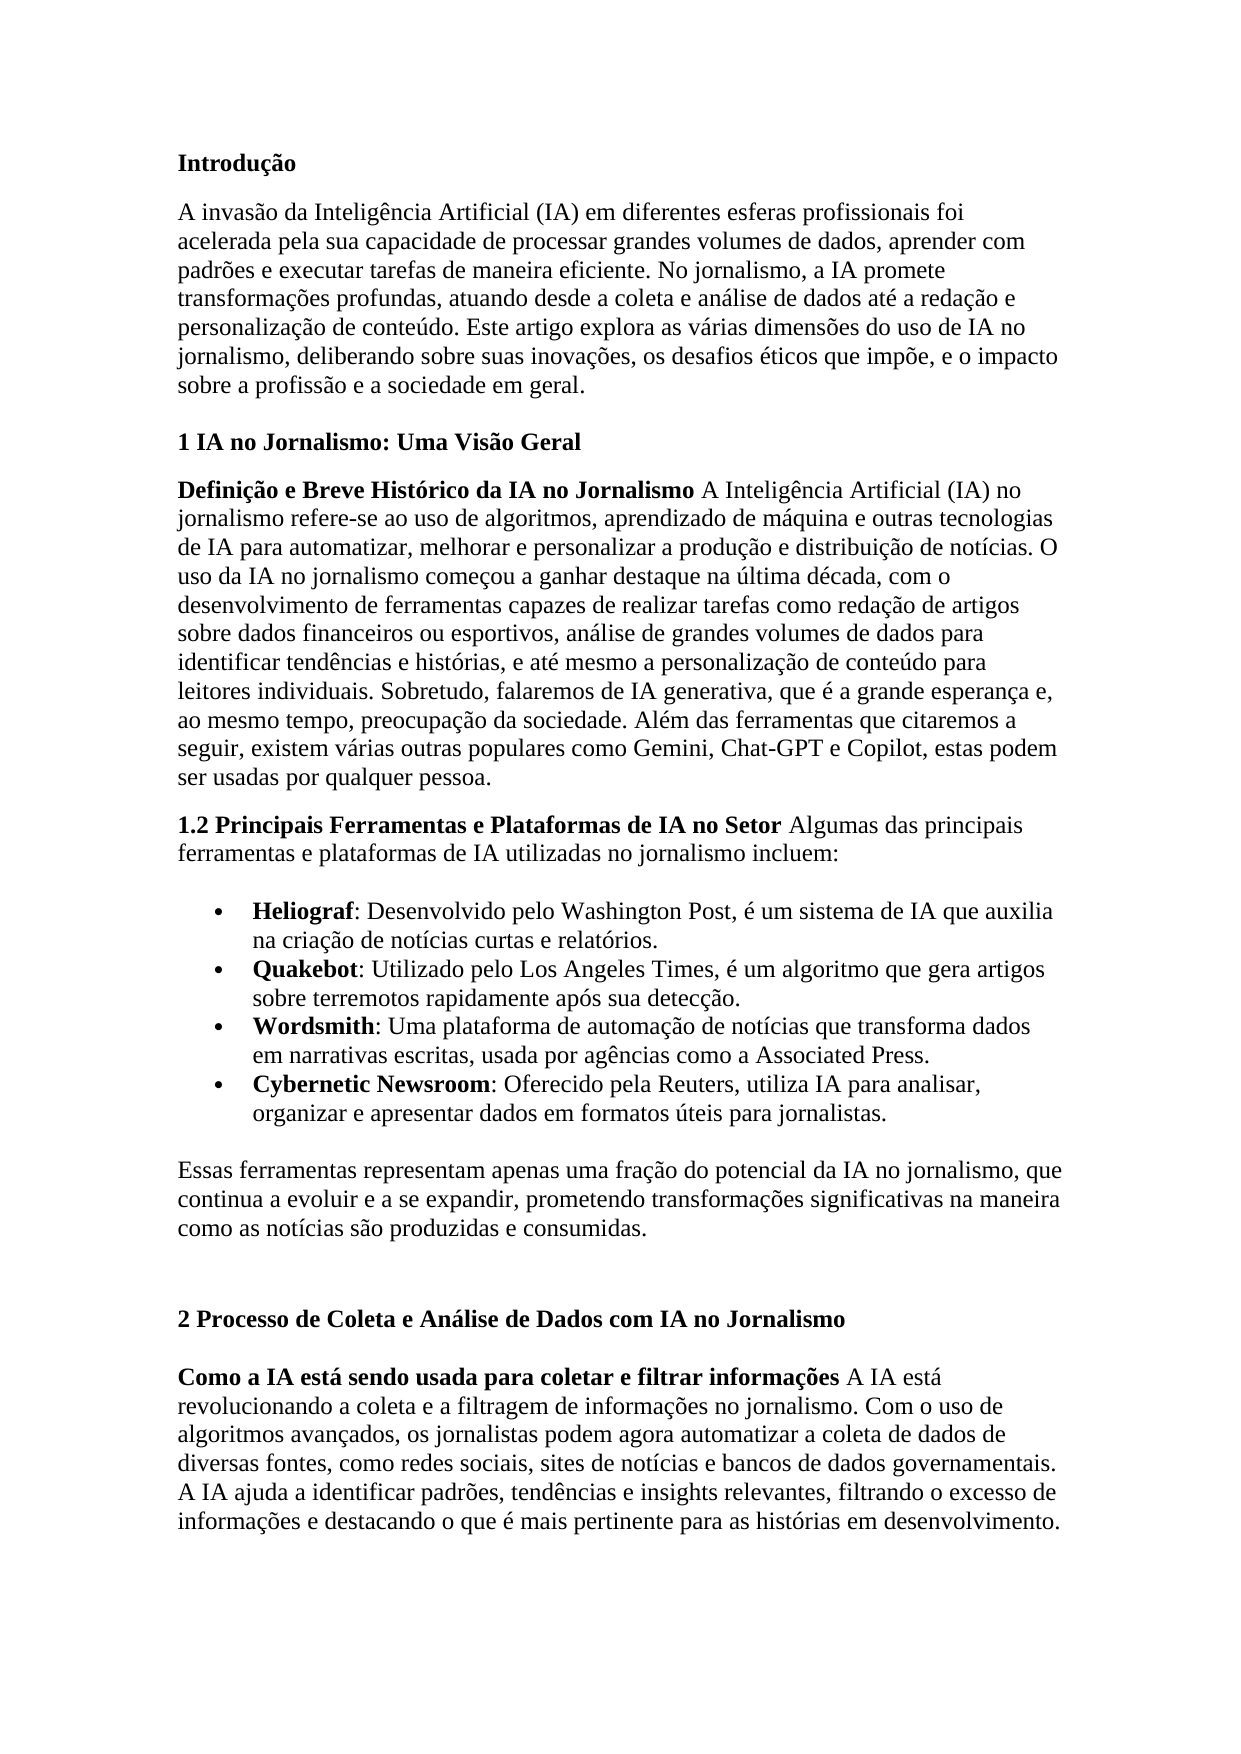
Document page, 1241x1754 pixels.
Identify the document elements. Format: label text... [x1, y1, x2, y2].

text Definição e Breve Histórico da IA no Jornalismo A Inteligência Artificial (IA) no jornalismo refere-se ao uso de algoritmos, aprendizado de máquina e outras tecnologias de IA para automatizar, melhorar e personalizar a produção e distribuição de notícias. O uso da IA no jornalismo começou a ganhar destaque na última década, com o desenvolvimento de ferramentas capazes de realizar tarefas como redação de artigos sobre dados financeiros ou esportivos, análise de grandes volumes de dados para identificar tendências e histórias, e até mesmo a personalização de conteúdo para leitores individuais. Sobretudo, falaremos de IA generativa, que é a grande esperança e, ao mesmo tempo, preocupação da sociedade. Além das ferramentas que citaremos a seguir, existem várias outras populares como Gemini, Chat-GPT e Copilot, estas podem ser usadas por qualquer pessoa. [177, 475, 1063, 791]
text A invasão da Inteligência Artificial (IA) em diferentes esferas profissionais foi acelerada pela sua capacidade de processar grandes volumes de dados, aprender com padrões e executar tarefas de maneira eficiente. No jornalismo, a IA promete transformações profundas, atuando desde a coleta e análise de dados até a redação e personalização de conteúdo. Este artigo explora as várias dimensões do uso de IA no jornalismo, deliberando sobre suas inovações, os desafios éticos que impõe, e o impacto sobre a profissão e a sociedade em geral. [177, 197, 1063, 398]
text 1 IA no Jornalismo: Uma Visão Geral [177, 427, 1063, 456]
text Essas ferramentas representam apenas uma fração do potencial da IA no jornalismo, que continua a evoluir e a se expandir, prometendo transformações significativas na maneira como as notícias são produzidas e consumidas. [177, 1156, 1063, 1242]
list Cybernetic Newsroom: Oferecido pela Reuters, utiliza IA para analisar, organizar e apresentar dados em formatos úteis para jornalistas. [215, 1069, 1063, 1126]
text 2 Processo de Coleta e Análise de Dados com IA no Jornalismo [177, 1304, 1063, 1333]
list Heliograf: Desenvolvido pelo Washington Post, é um sistema de IA que auxilia na criação de notícias curtas e relatórios. [215, 896, 1063, 954]
text Introdução [177, 148, 1063, 176]
list Wordsmith: Uma plataforma de automação de notícias que transforma dados em narrativas escritas, usada por agências como a Associated Press. [215, 1011, 1063, 1069]
text Como a IA está sendo usada para coletar e filtrar informações A IA está revolucionando a coleta e a filtragem de informações no jornalismo. Com o uso de algoritmos avançados, os jornalistas podem agora automatizar a coleta de dados de diversas fontes, como redes sociais, sites de notícias e bancos de dados governamentais. A IA ajuda a identificar padrões, tendências e insights relevantes, filtrando o excesso de informações e destacando o que é mais pertinente para as histórias em desenvolvimento. [177, 1362, 1063, 1534]
list Quakebot: Utilizado pelo Los Angeles Times, é um algoritmo que gera artigos sobre terremotos rapidamente após sua detecção. [215, 954, 1063, 1011]
text 1.2 Principais Ferramentas e Plataformas de IA no Setor Algumas das principais ferramentas e plataformas de IA utilizadas no jornalismo incluem: [177, 810, 1063, 867]
